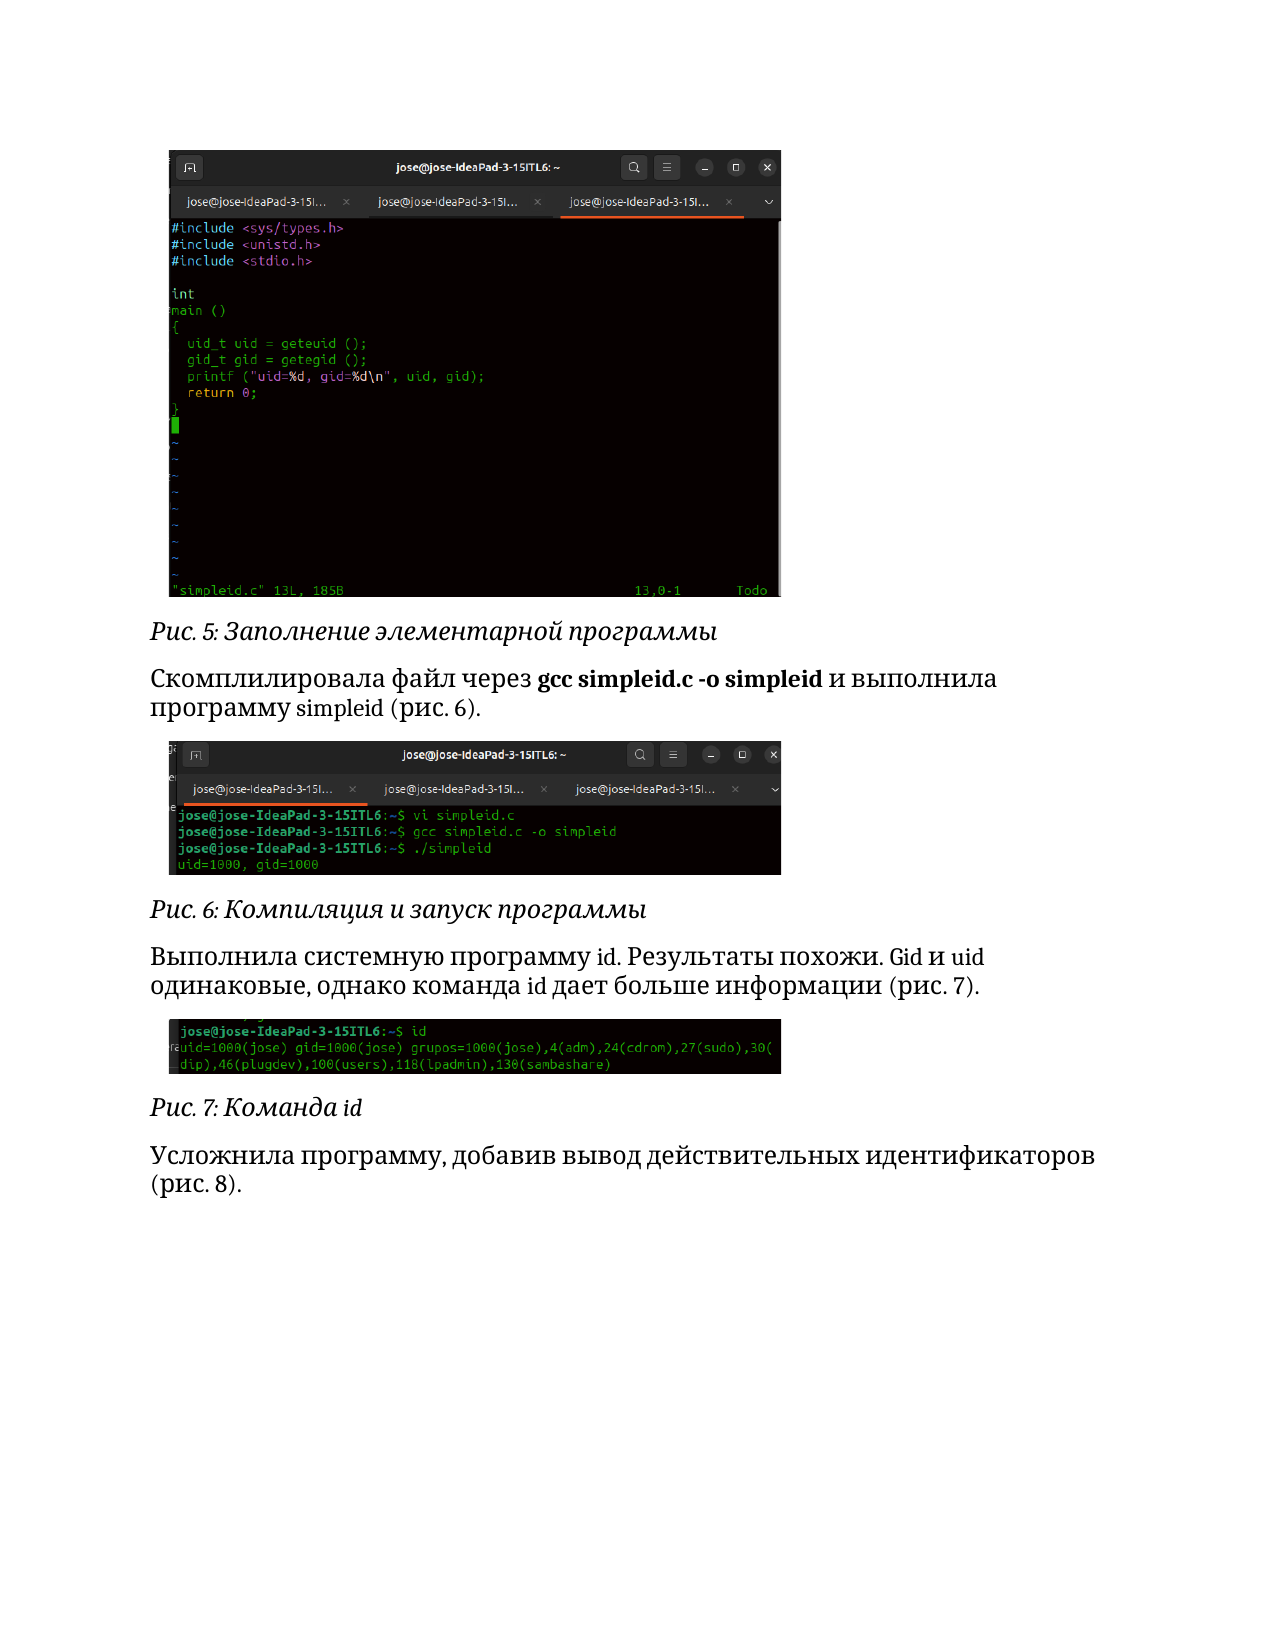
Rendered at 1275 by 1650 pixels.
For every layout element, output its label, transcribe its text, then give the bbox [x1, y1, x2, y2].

text Скомплилировала файл через gcc simpleid.c -o simpleid и выполнила программу simpleid (рис. 6). [150, 665, 1125, 722]
text Рис. 6: Компиляция и запуск программы [150, 896, 1125, 924]
picture [168, 1019, 782, 1074]
picture [168, 150, 782, 597]
text Рис. 5: Заполнение элементарной программы [150, 617, 1125, 646]
text Выполнила системную программу id. Результаты похожи. Gid и uid одинаковые, однако команда id дает больше информации (рис. 7). [150, 943, 1125, 1001]
picture [168, 741, 782, 875]
text Усложнила программу, добавив вывод действительных идентификаторов (рис. 8). [150, 1142, 1125, 1199]
text Рис. 7: Команда id [150, 1094, 1125, 1123]
